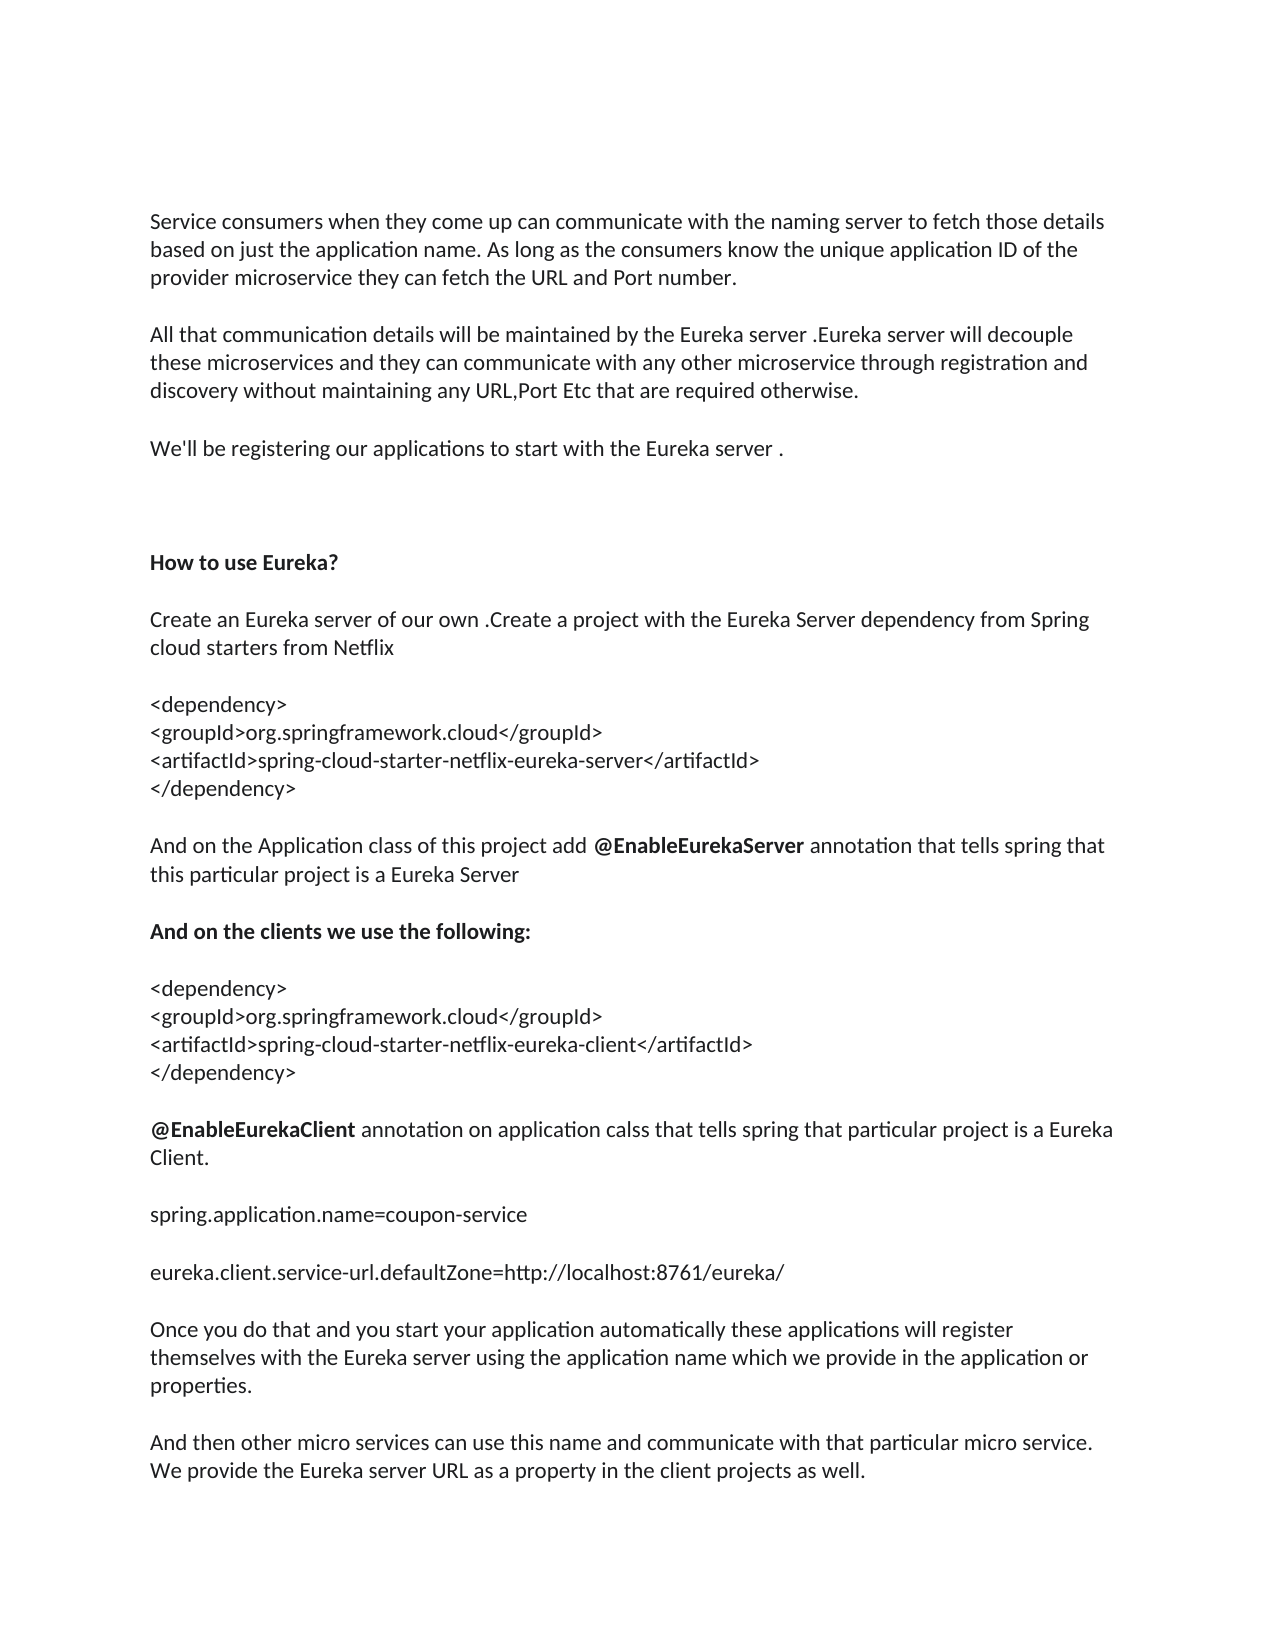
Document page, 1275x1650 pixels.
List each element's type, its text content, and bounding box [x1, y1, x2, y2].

text @EnableEurekaClient annotation on application calss that tells spring that particular project is a Eureka Client. [150, 1115, 1125, 1171]
text Create an Eureka server of our own .Create a project with the Eureka Server dependency from Spring cloud starters from Netflix [150, 605, 1125, 661]
text <dependency> [150, 690, 1125, 718]
text <dependency> [150, 974, 1125, 1002]
text </dependency> [150, 774, 1125, 802]
text <groupId>org.springframework.cloud</groupId> [150, 1002, 1125, 1030]
text <groupId>org.springframework.cloud</groupId> [150, 718, 1125, 746]
text And on the Application class of this project add @EnableEurekaServer annotation that tells spring that this particular project is a Eureka Server [150, 832, 1125, 888]
text </dependency> [150, 1058, 1125, 1086]
text All that communication details will be maintained by the Eureka server .Eureka server will decouple these microservices and they can communicate with any other microservice through registration and discovery without maintaining any URL,Port Etc that are required otherwise. [150, 320, 1125, 404]
text Once you do that and you start your application automatically these applications will register themselves with the Eureka server using the application name which we provide in the application or properties. [150, 1315, 1125, 1399]
text We'll be registering our applications to start with the Eureka server . [150, 434, 1125, 462]
text And on the clients we use the following: [150, 917, 1125, 945]
text <artifactId>spring-cloud-starter-netflix-eureka-server</artifactId> [150, 746, 1125, 774]
text eureka.client.service-url.defaultZone=http://localhost:8761/eureka/ [150, 1258, 1125, 1286]
text spring.application.name=coupon-service [150, 1201, 1125, 1228]
text <artifactId>spring-cloud-starter-netflix-eureka-client</artifactId> [150, 1030, 1125, 1058]
text Service consumers when they come up can communicate with the naming server to fetch those details based on just the application name. As long as the consumers know the unique application ID of the provider microservice they can fetch the URL and Port number. [150, 207, 1125, 291]
text And then other micro services can use this name and communicate with that particular micro service. We provide the Eureka server URL as a property in the client projects as well. [150, 1428, 1125, 1484]
text How to use Eureka? [150, 548, 1125, 576]
